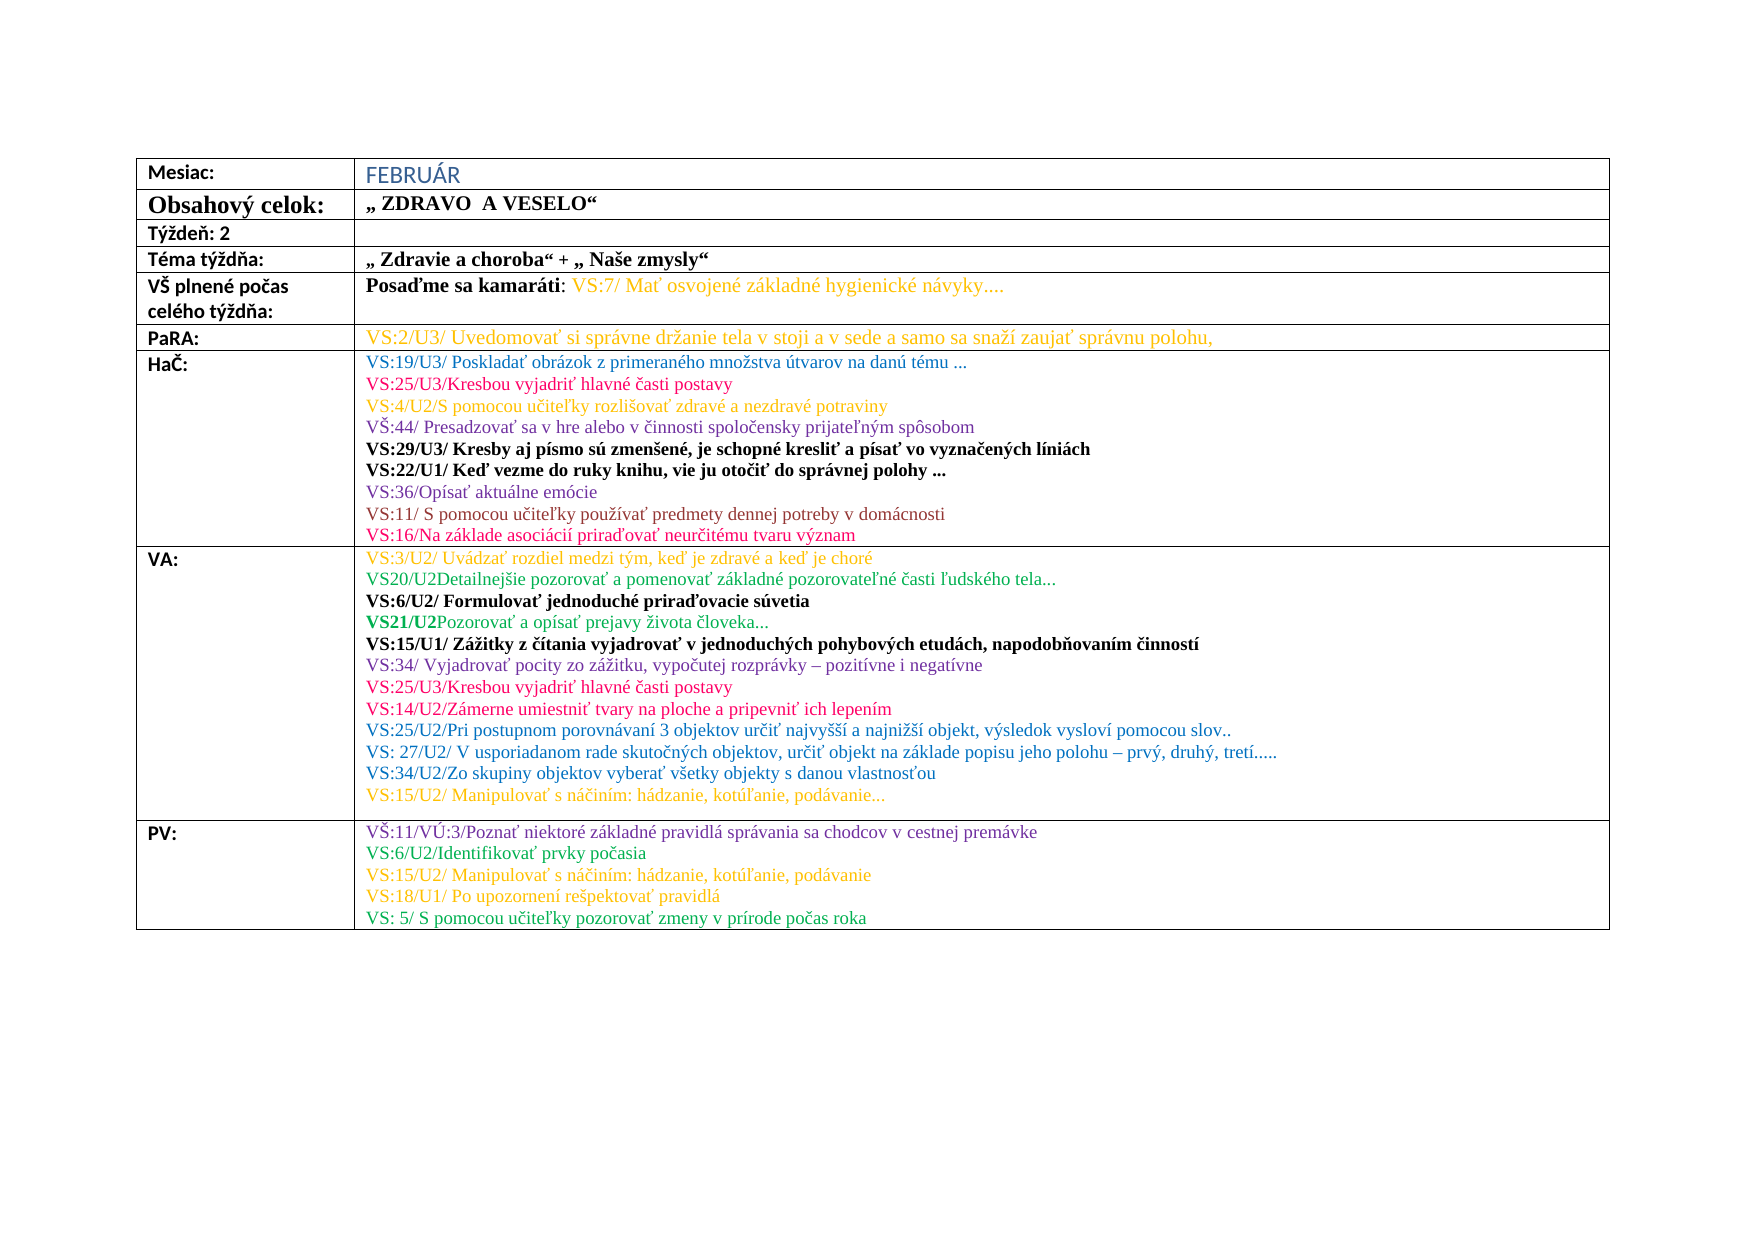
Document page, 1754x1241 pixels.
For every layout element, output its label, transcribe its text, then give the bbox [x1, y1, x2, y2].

table_cell VS:19/U3/ Poskladať obrázok z primeraného množstva útvarov na danú tému ... VS:25/U3/Kresbou vyjadriť hlavné časti postavy VS:4/U2/S pomocou učiteľky rozlišovať zdravé a nezdravé potraviny VŠ:44/ Presadzovať sa v hre alebo v činnosti spoločensky prijateľným spôsobom VS:29/U3/ Kresby aj písmo sú zmenšené, je schopné kresliť a písať vo vyznačených líniách VS:22/U1/ Keď vezme do ruky knihu, vie ju otočiť do správnej polohy ... VS:36/Opísať aktuálne emócie VS:11/ S pomocou učiteľky používať predmety dennej potreby v domácnosti VS:16/Na základe asociácií priraďovať neurčitému tvaru význam [355, 351, 1609, 546]
table_header FEBRUÁR [355, 159, 1609, 189]
table_cell VS:3/U2/ Uvádzať rozdiel medzi tým, keď je zdravé a keď je choré VS20/U2Detailnejšie pozorovať a pomenovať základné pozorovateľné časti ľudského tela... VS:6/U2/ Formulovať jednoduché priraďovacie súvetia VS21/U2Pozorovať a opísať prejavy života človeka... VS:15/U1/ Zážitky z čítania vyjadrovať v jednoduchých pohybových etudách, napodobňovaním činností VS:34/ Vyjadrovať pocity zo zážitku, vypočutej rozprávky – pozitívne i negatívne VS:25/U3/Kresbou vyjadriť hlavné časti postavy VS:14/U2/Zámerne umiestniť tvary na ploche a pripevniť ich lepením VS:25/U2/Pri postupnom porovnávaní 3 objektov určiť najvyšší a najnižší objekt, výsledok vysloví pomocou slov.. VS: 27/U2/ V usporiadanom rade skutočných objektov, určiť objekt na základe popisu jeho polohu – prvý, druhý, tretí..... VS:34/U2/Zo skupiny objektov vyberať všetky objekty s danou vlastnosťou VS:15/U2/ Manipulovať s náčiním: hádzanie, kotúľanie, podávanie... [355, 547, 1609, 819]
table_cell Týždeň: 2 [137, 220, 354, 246]
table_cell VŠ:11/VÚ:3/Poznať niektoré základné pravidlá správania sa chodcov v cestnej premávke VS:6/U2/Identifikovať prvky počasia VS:15/U2/ Manipulovať s náčiním: hádzanie, kotúľanie, podávanie VS:18/U1/ Po upozornení rešpektovať pravidlá VS: 5/ S pomocou učiteľky pozorovať zmeny v prírode počas roka [355, 821, 1609, 928]
table_cell „ ZDRAVO A VESELO“ [355, 190, 1609, 219]
table_cell Téma týždňa: [137, 247, 354, 272]
table_header Mesiac: [137, 159, 354, 189]
table_cell Posaďme sa kamaráti: VS:7/ Mať osvojené základné hygienické návyky.... [355, 273, 1609, 324]
table_cell VA: [137, 547, 354, 819]
table_cell „ Zdravie a choroba“ + „ Naše zmysly“ [355, 247, 1609, 272]
table_cell [355, 220, 1609, 246]
table_cell VŠ plnené počas celého týždňa: [137, 273, 354, 324]
table_cell PaRA: [137, 325, 354, 350]
table_cell HaČ: [137, 351, 354, 546]
table_cell PV: [137, 821, 354, 928]
table_cell Obsahový celok: [137, 190, 354, 219]
table_cell VS:2/U3/ Uvedomovať si správne držanie tela v stoji a v sede a samo sa snaží zaujať správnu polohu, [355, 325, 1609, 350]
